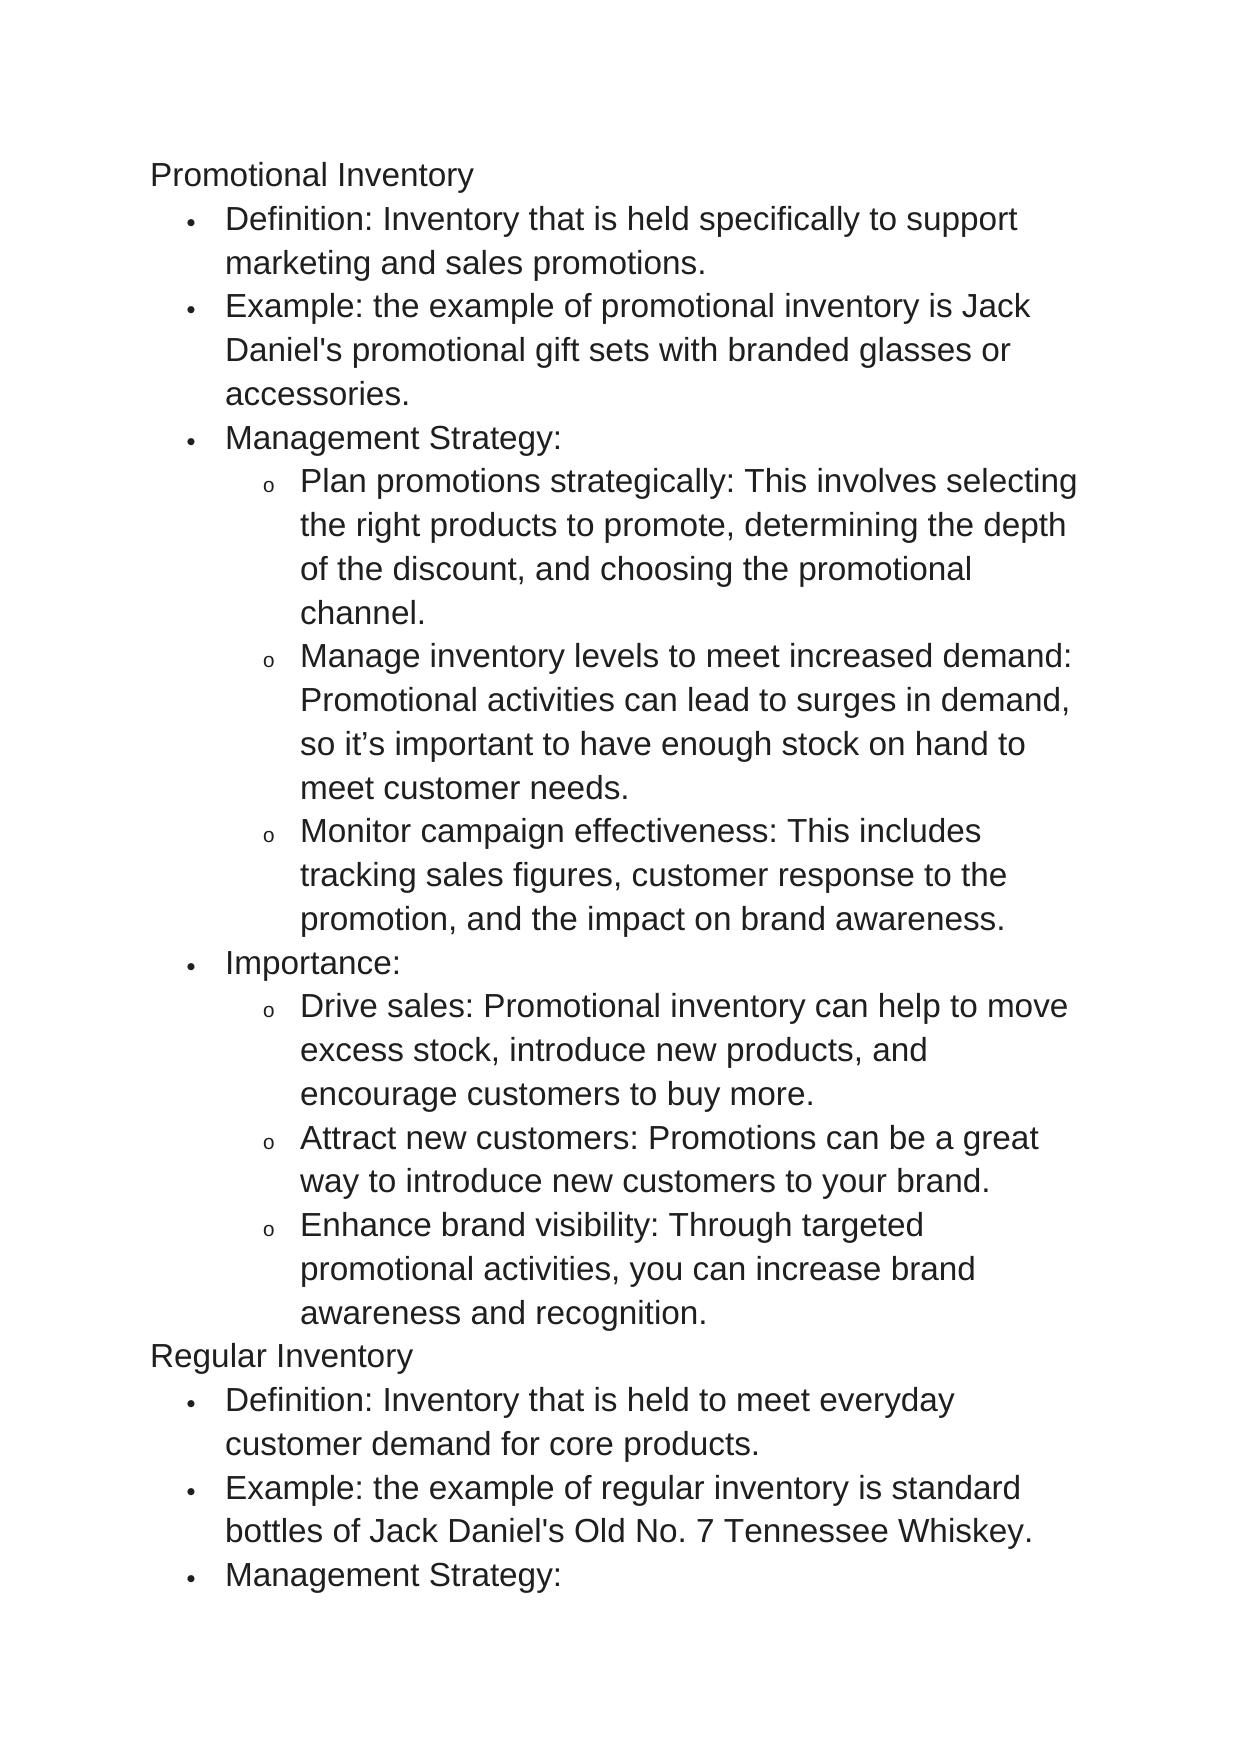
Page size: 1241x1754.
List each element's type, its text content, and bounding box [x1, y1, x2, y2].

list Importance: [187, 937, 1090, 981]
list Drive sales: Promotional inventory can help to move excess stock, introduce new products, and encourage customers to buy more. [262, 981, 1090, 1112]
list Manage inventory levels to meet increased demand: Promotional activities can lead to surges in demand, so it’s important to have enough stock on hand to meet customer needs. [262, 631, 1090, 806]
list Monitor campaign effectiveness: This includes tracking sales figures, customer response to the promotion, and the impact on brand awareness. [262, 806, 1090, 937]
list Example: the example of promotional inventory is Jack Daniel's promotional gift sets with branded glasses or accessories. [187, 281, 1090, 412]
list Management Strategy: [187, 1550, 1090, 1594]
list Example: the example of regular inventory is standard bottles of Jack Daniel's Old No. 7 Tennessee Whiskey. [187, 1462, 1090, 1550]
list Plan promotions strategically: This involves selecting the right products to promote, determining the depth of the discount, and choosing the promotional channel. [262, 456, 1090, 631]
list Definition: Inventory that is held to meet everyday customer demand for core products. [187, 1375, 1090, 1462]
list Definition: Inventory that is held specifically to support marketing and sales promotions. [187, 194, 1090, 281]
list Enhance brand visibility: Through targeted promotional activities, you can increase brand awareness and recognition. [262, 1200, 1090, 1331]
list Management Strategy: [187, 412, 1090, 456]
text Promotional Inventory [150, 150, 1090, 194]
list Attract new customers: Promotions can be a great way to introduce new customers to your brand. [262, 1112, 1090, 1200]
text Regular Inventory [150, 1331, 1090, 1375]
